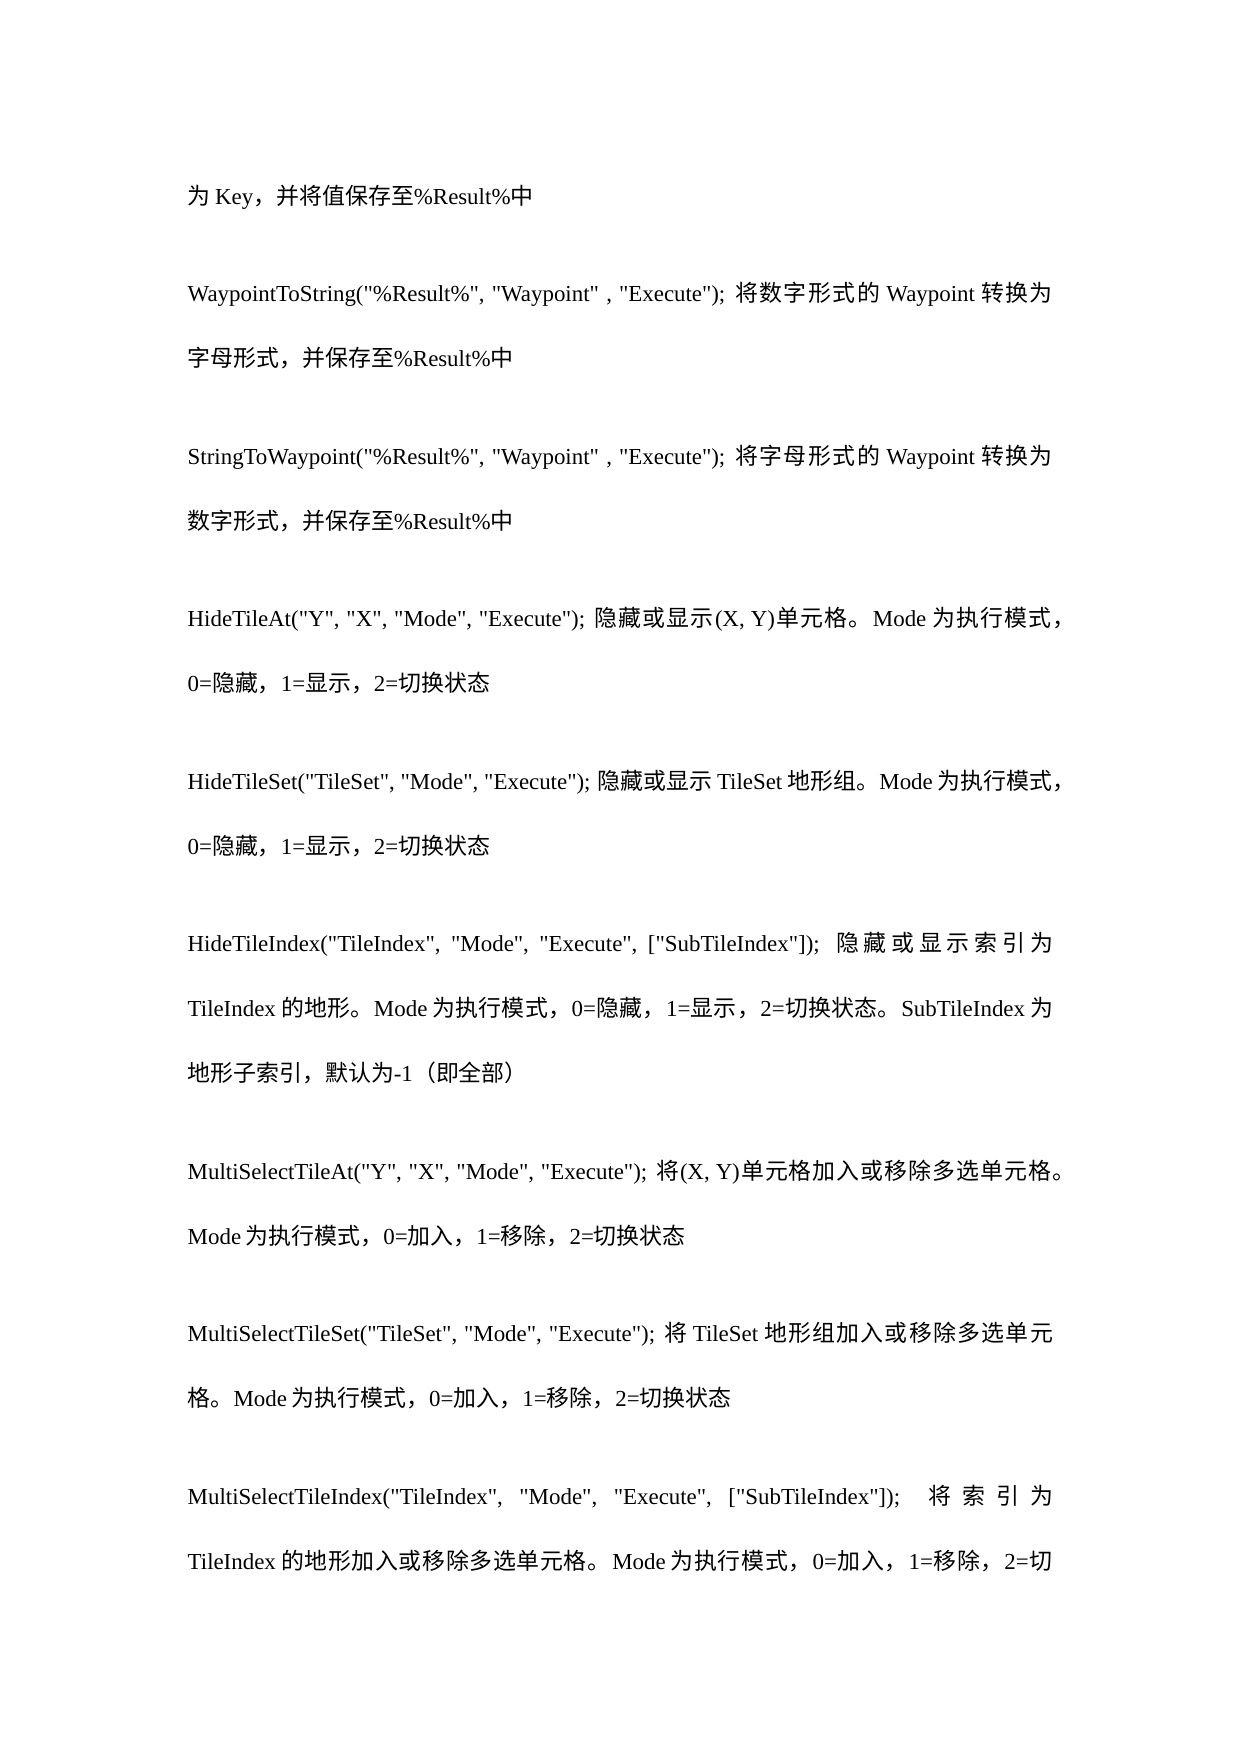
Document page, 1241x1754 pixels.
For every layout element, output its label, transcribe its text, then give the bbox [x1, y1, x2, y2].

text GetVariableInPool("%Result%", "Key" , "Execute"); 从内置变量池中读取一个变量，名称为Key，并将值保存至%Result%中 [187, 162, 1053, 227]
text StringToWaypoint("%Result%", "Waypoint" , "Execute"); 将字母形式的Waypoint转换为数字形式，并保存至%Result%中 [187, 422, 1053, 552]
text MultiSelectTileAt("Y", "X", "Mode", "Execute"); 将(X, Y)单元格加入或移除多选单元格。Mode为执行模式，0=加入，1=移除，2=切换状态 [187, 1137, 1053, 1267]
text WaypointToString("%Result%", "Waypoint" , "Execute"); 将数字形式的Waypoint转换为字母形式，并保存至%Result%中 [187, 259, 1053, 389]
text HideTileAt("Y", "X", "Mode", "Execute"); 隐藏或显示(X, Y)单元格。Mode为执行模式，0=隐藏，1=显示，2=切换状态 [187, 584, 1053, 714]
text HideTileIndex("TileIndex", "Mode", "Execute", ["SubTileIndex"]); 隐藏或显示索引为TileIndex的地形。Mode为执行模式，0=隐藏，1=显示，2=切换状态。SubTileIndex为地形子索引，默认为-1（即全部） [187, 909, 1053, 1104]
text HideTileSet("TileSet", "Mode", "Execute"); 隐藏或显示TileSet地形组。Mode为执行模式，0=隐藏，1=显示，2=切换状态 [187, 747, 1053, 877]
text MultiSelectTileSet("TileSet", "Mode", "Execute"); 将TileSet地形组加入或移除多选单元格。Mode为执行模式，0=加入，1=移除，2=切换状态 [187, 1299, 1053, 1429]
